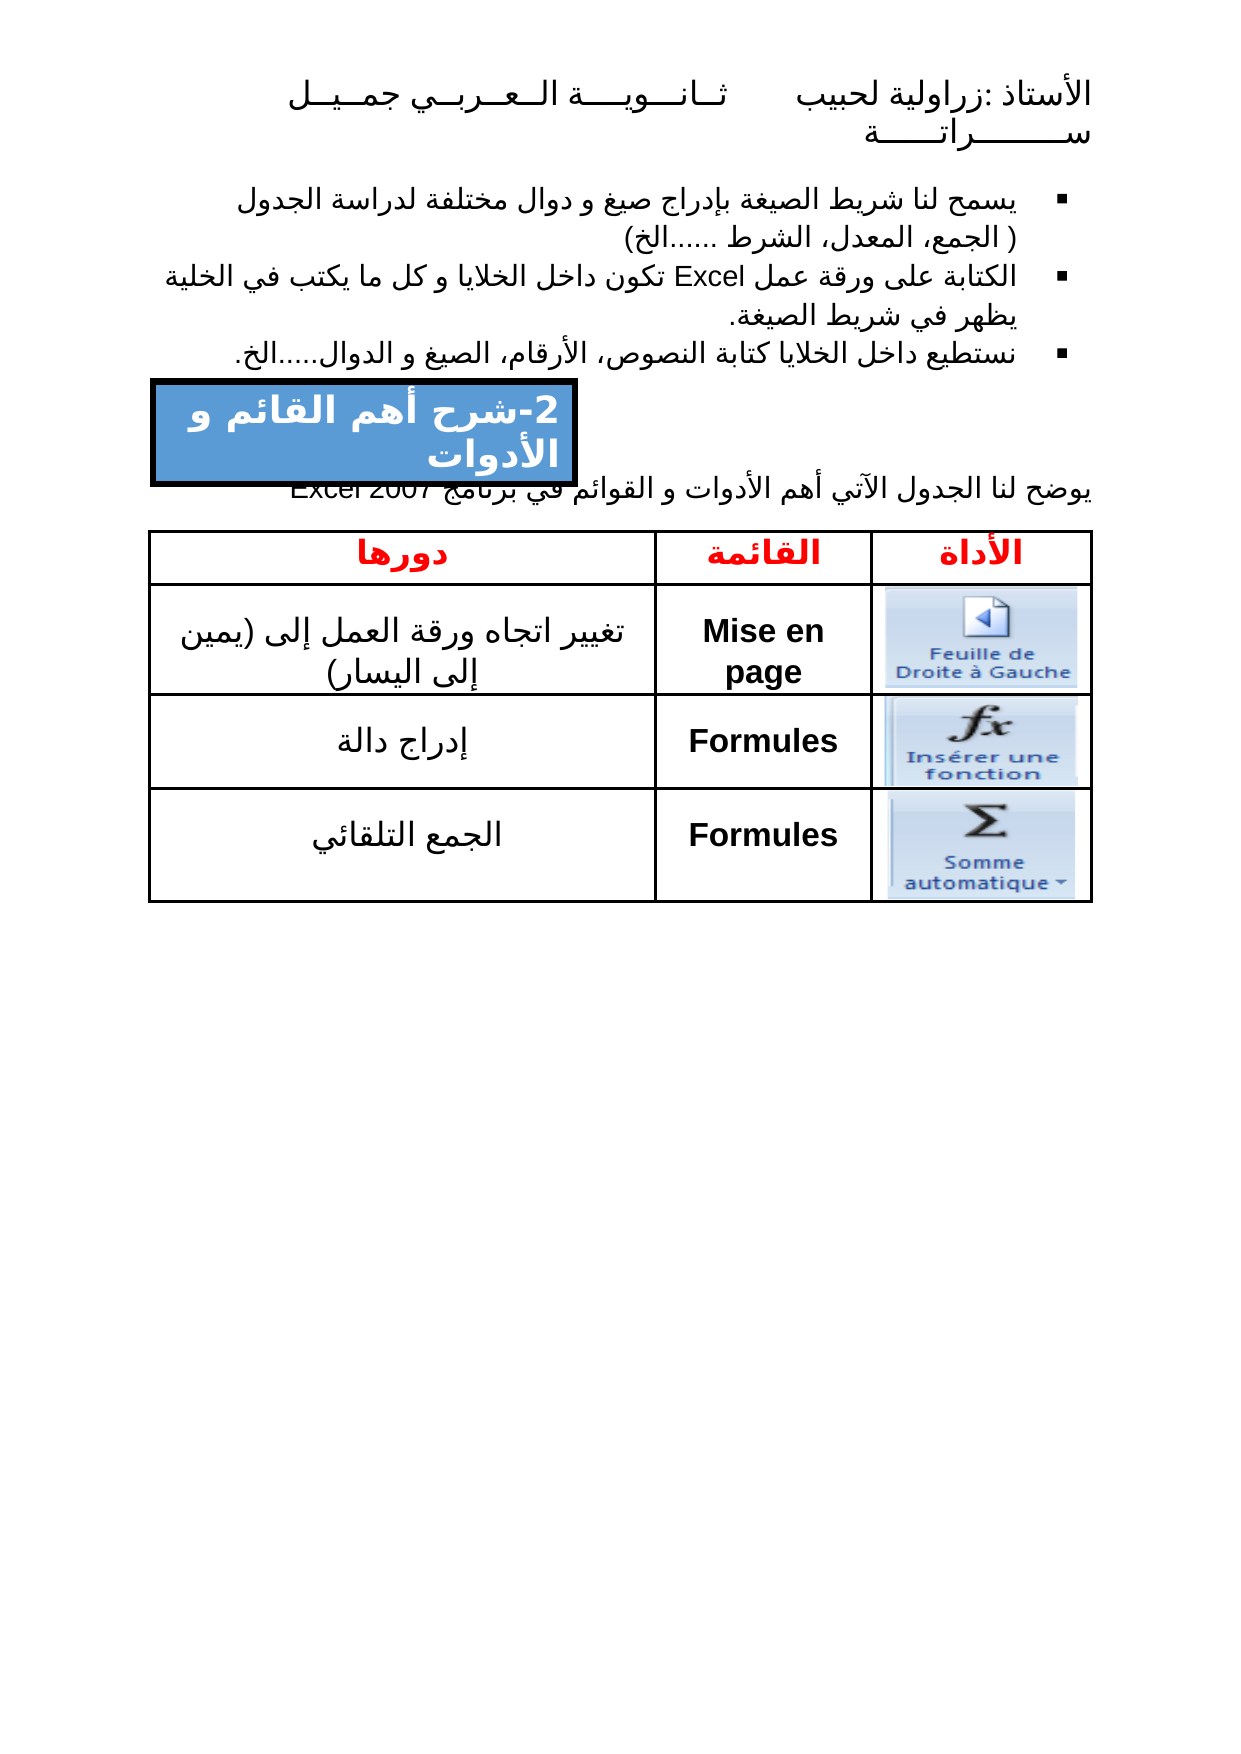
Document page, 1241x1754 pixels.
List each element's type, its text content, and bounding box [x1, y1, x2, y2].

picture [885, 586, 1078, 688]
list الكتابة على ورقة عمل Excel تكون داخل الخلايا و كل ما يكتب في الخلية يظهر في شريط الصيغة. [148, 259, 1055, 331]
table_cell Formules [657, 696, 870, 787]
list نستطيع داخل الخلايا كتابة النصوص، الأرقام، الصيغ و الدوال.....الخ. [148, 336, 1055, 370]
table_header القائمة [657, 533, 870, 583]
picture [884, 696, 1079, 786]
table_cell Formules [657, 790, 870, 900]
picture [887, 790, 1075, 899]
table_cell [873, 586, 1090, 693]
text يوضح لنا الجدول الآتي أهم الأدوات و القوائم في برنامج Excel 2007 [148, 471, 450, 504]
table_header دورها [151, 533, 654, 583]
table_header الأداة [873, 533, 1090, 583]
text يوضح لنا الجدول الآتي أهم الأدوات و القوائم في برنامج Excel 2007 [447, 471, 1093, 504]
list يسمح لنا شريط الصيغة بإدراج صيغ و دوال مختلفة لدراسة الجدول ( الجمع، المعدل، الشرط ......الخ) [148, 182, 1055, 254]
table_cell Mise en page [657, 586, 870, 693]
table_cell الجمع التلقائي [151, 790, 654, 900]
table_cell إدراج دالة [151, 696, 654, 787]
table_cell [873, 696, 1090, 787]
table_cell [873, 790, 1090, 900]
table_cell تغيير اتجاه ورقة العمل إلى (يمين إلى اليسار) [151, 586, 654, 693]
